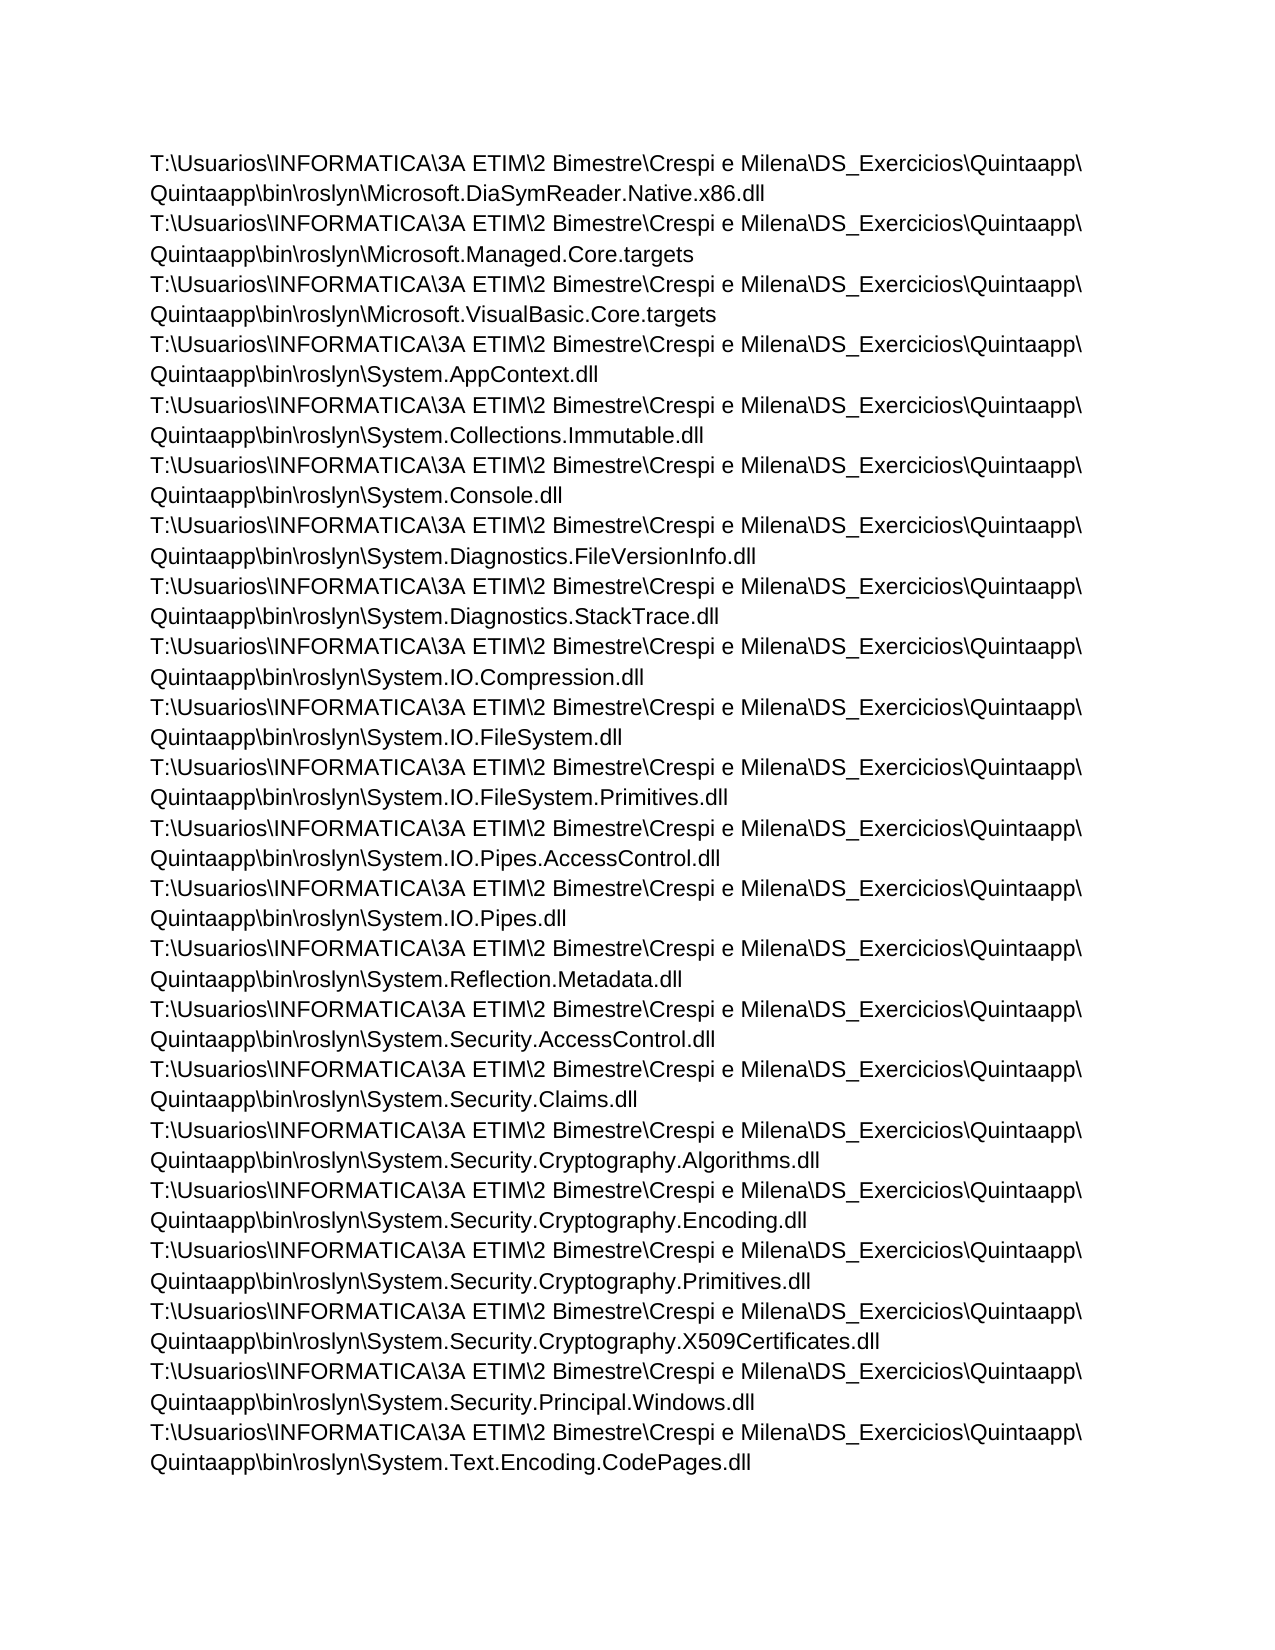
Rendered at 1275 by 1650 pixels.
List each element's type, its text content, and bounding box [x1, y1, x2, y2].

text T:\Usuarios\INFORMATICA\3A ETIM\2 Bimestre\Crespi e Milena\DS_Exercicios\Quintaapp\Quintaapp\bin\roslyn\System.IO.FileSystem.Primitives.dll [150, 754, 1125, 811]
text T:\Usuarios\INFORMATICA\3A ETIM\2 Bimestre\Crespi e Milena\DS_Exercicios\Quintaapp\Quintaapp\bin\roslyn\System.AppContext.dll [150, 331, 1125, 388]
text T:\Usuarios\INFORMATICA\3A ETIM\2 Bimestre\Crespi e Milena\DS_Exercicios\Quintaapp\Quintaapp\bin\roslyn\System.Security.Cryptography.Algorithms.dll [150, 1117, 1125, 1173]
text T:\Usuarios\INFORMATICA\3A ETIM\2 Bimestre\Crespi e Milena\DS_Exercicios\Quintaapp\Quintaapp\bin\roslyn\System.Security.Cryptography.X509Certificates.dll [150, 1298, 1125, 1354]
text T:\Usuarios\INFORMATICA\3A ETIM\2 Bimestre\Crespi e Milena\DS_Exercicios\Quintaapp\Quintaapp\bin\roslyn\System.Security.Claims.dll [150, 1056, 1125, 1113]
text T:\Usuarios\INFORMATICA\3A ETIM\2 Bimestre\Crespi e Milena\DS_Exercicios\Quintaapp\Quintaapp\bin\roslyn\System.Collections.Immutable.dll [150, 392, 1125, 448]
text T:\Usuarios\INFORMATICA\3A ETIM\2 Bimestre\Crespi e Milena\DS_Exercicios\Quintaapp\Quintaapp\bin\roslyn\System.Security.Cryptography.Encoding.dll [150, 1177, 1125, 1234]
text T:\Usuarios\INFORMATICA\3A ETIM\2 Bimestre\Crespi e Milena\DS_Exercicios\Quintaapp\Quintaapp\bin\roslyn\System.Security.Cryptography.Primitives.dll [150, 1237, 1125, 1294]
text T:\Usuarios\INFORMATICA\3A ETIM\2 Bimestre\Crespi e Milena\DS_Exercicios\Quintaapp\Quintaapp\bin\roslyn\System.IO.Pipes.AccessControl.dll [150, 814, 1125, 871]
text T:\Usuarios\INFORMATICA\3A ETIM\2 Bimestre\Crespi e Milena\DS_Exercicios\Quintaapp\Quintaapp\bin\roslyn\System.IO.FileSystem.dll [150, 694, 1125, 750]
text T:\Usuarios\INFORMATICA\3A ETIM\2 Bimestre\Crespi e Milena\DS_Exercicios\Quintaapp\Quintaapp\bin\roslyn\System.Reflection.Metadata.dll [150, 935, 1125, 992]
text T:\Usuarios\INFORMATICA\3A ETIM\2 Bimestre\Crespi e Milena\DS_Exercicios\Quintaapp\Quintaapp\bin\roslyn\Microsoft.Managed.Core.targets [150, 210, 1125, 267]
text T:\Usuarios\INFORMATICA\3A ETIM\2 Bimestre\Crespi e Milena\DS_Exercicios\Quintaapp\Quintaapp\bin\roslyn\System.Diagnostics.StackTrace.dll [150, 573, 1125, 629]
text T:\Usuarios\INFORMATICA\3A ETIM\2 Bimestre\Crespi e Milena\DS_Exercicios\Quintaapp\Quintaapp\bin\roslyn\System.Security.AccessControl.dll [150, 996, 1125, 1052]
text T:\Usuarios\INFORMATICA\3A ETIM\2 Bimestre\Crespi e Milena\DS_Exercicios\Quintaapp\Quintaapp\bin\roslyn\Microsoft.VisualBasic.Core.targets [150, 271, 1125, 327]
text T:\Usuarios\INFORMATICA\3A ETIM\2 Bimestre\Crespi e Milena\DS_Exercicios\Quintaapp\Quintaapp\bin\roslyn\System.IO.Compression.dll [150, 633, 1125, 690]
text T:\Usuarios\INFORMATICA\3A ETIM\2 Bimestre\Crespi e Milena\DS_Exercicios\Quintaapp\Quintaapp\bin\roslyn\System.Diagnostics.FileVersionInfo.dll [150, 512, 1125, 569]
text T:\Usuarios\INFORMATICA\3A ETIM\2 Bimestre\Crespi e Milena\DS_Exercicios\Quintaapp\Quintaapp\bin\roslyn\System.IO.Pipes.dll [150, 875, 1125, 932]
text T:\Usuarios\INFORMATICA\3A ETIM\2 Bimestre\Crespi e Milena\DS_Exercicios\Quintaapp\Quintaapp\bin\roslyn\Microsoft.DiaSymReader.Native.x86.dll [150, 150, 1125, 207]
text T:\Usuarios\INFORMATICA\3A ETIM\2 Bimestre\Crespi e Milena\DS_Exercicios\Quintaapp\Quintaapp\bin\roslyn\System.Security.Principal.Windows.dll [150, 1358, 1125, 1415]
text T:\Usuarios\INFORMATICA\3A ETIM\2 Bimestre\Crespi e Milena\DS_Exercicios\Quintaapp\Quintaapp\bin\roslyn\System.Console.dll [150, 452, 1125, 509]
text T:\Usuarios\INFORMATICA\3A ETIM\2 Bimestre\Crespi e Milena\DS_Exercicios\Quintaapp\Quintaapp\bin\roslyn\System.Text.Encoding.CodePages.dll [150, 1419, 1125, 1475]
